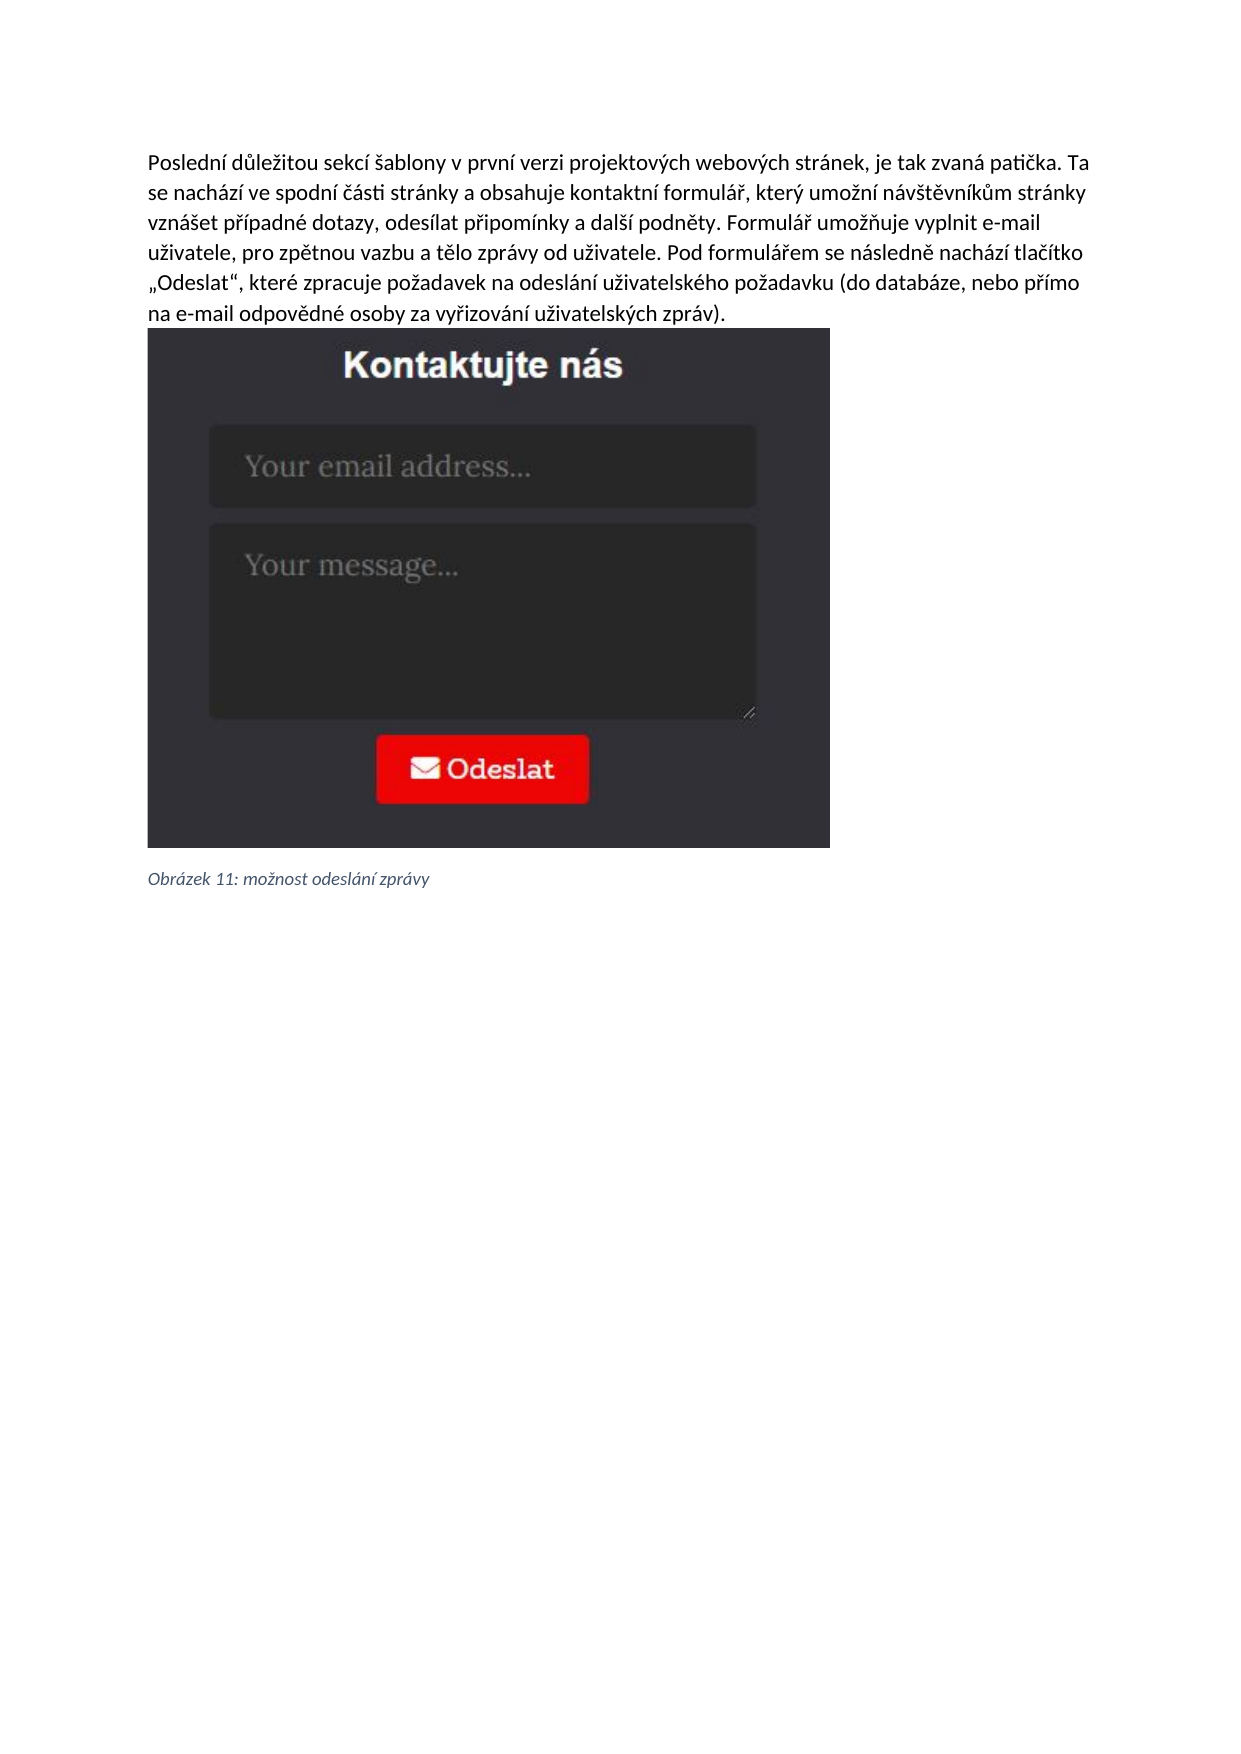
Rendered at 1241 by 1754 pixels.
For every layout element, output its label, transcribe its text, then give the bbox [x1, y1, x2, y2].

picture [147, 328, 830, 848]
